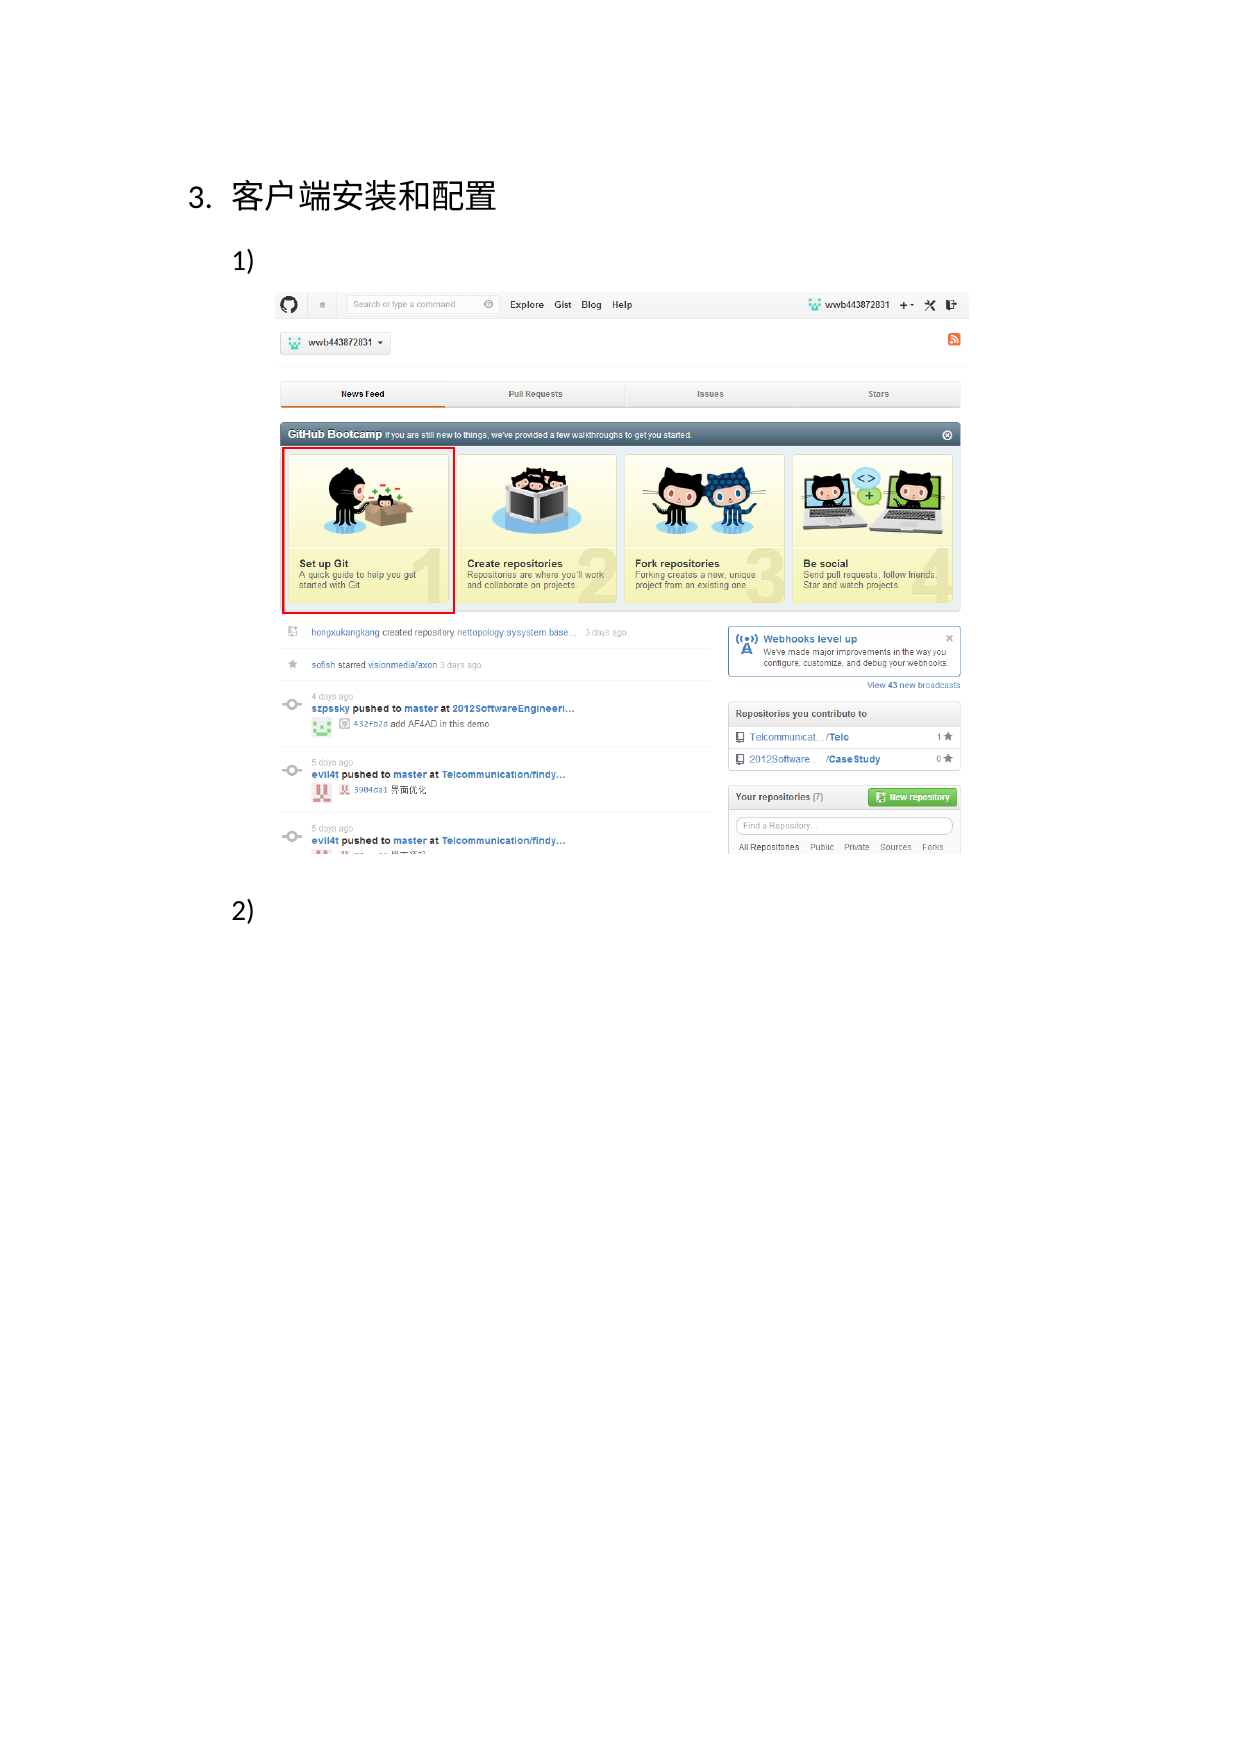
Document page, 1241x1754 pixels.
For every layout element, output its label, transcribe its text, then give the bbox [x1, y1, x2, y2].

list 客户端安装和配置 [187, 162, 1053, 227]
picture [275, 292, 970, 854]
